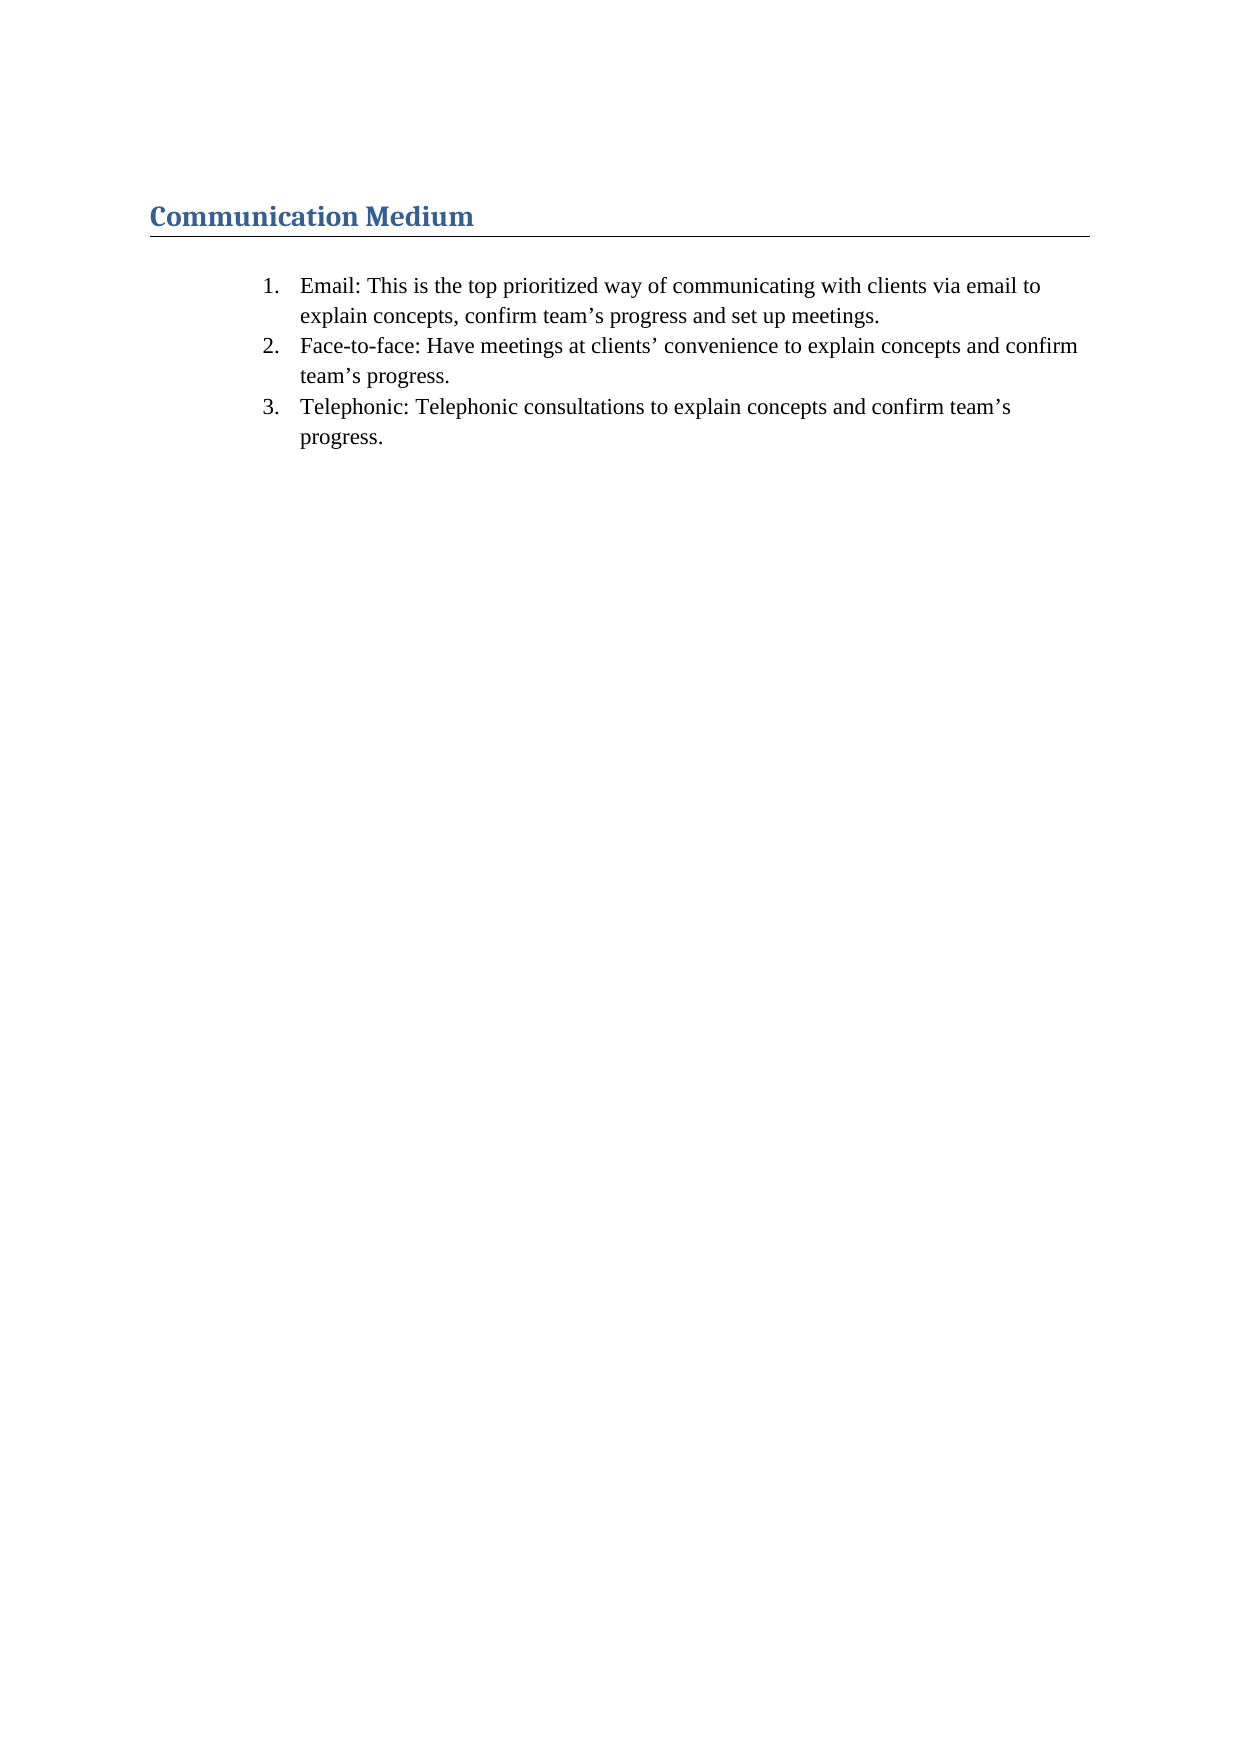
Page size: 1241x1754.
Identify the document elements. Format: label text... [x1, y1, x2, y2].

list Face-to-face: Have meetings at clients’ convenience to explain concepts and confirm team’s progress. [262, 332, 1090, 389]
list Email: This is the top prioritized way of communicating with clients via email to explain concepts, confirm team’s progress and set up meetings. [262, 272, 1090, 328]
subtitle Communication Medium [150, 200, 1090, 236]
list Telephonic: Telephonic consultations to explain concepts and confirm team’s progress. [262, 393, 1090, 449]
